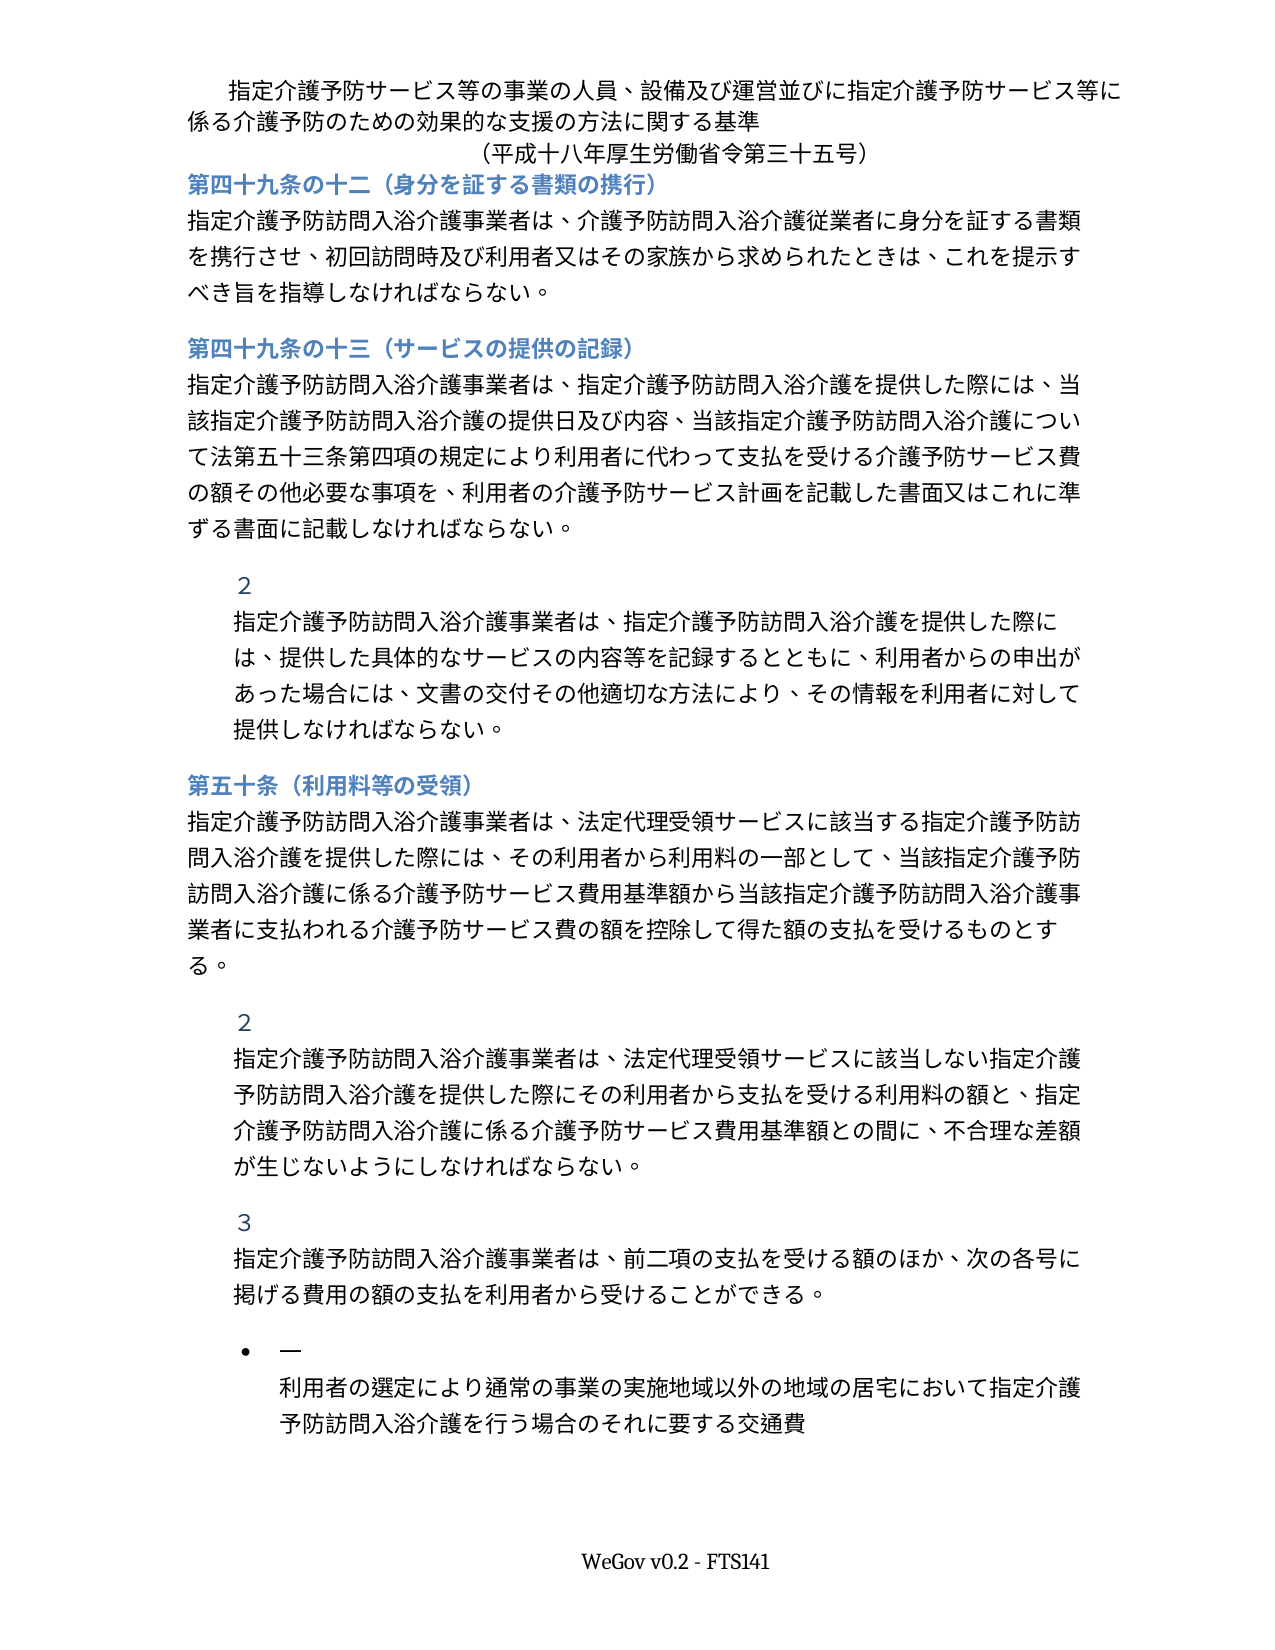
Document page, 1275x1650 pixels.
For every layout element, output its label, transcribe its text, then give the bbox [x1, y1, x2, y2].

text 指定介護予防訪問入浴介護事業者は、法定代理受領サービスに該当する指定介護予防訪問入浴介護を提供した際には、その利用者から利用料の一部として、当該指定介護予防訪問入浴介護に係る介護予防サービス費用基準額から当該指定介護予防訪問入浴介護事業者に支払われる介護予防サービス費の額を控除して得た額の支払を受けるものとする。 [187, 806, 1087, 981]
text 指定介護予防訪問入浴介護事業者は、前二項の支払を受ける額のほか、次の各号に掲げる費用の額の支払を利用者から受けることができる。 [233, 1243, 1087, 1310]
subtitle 第四十九条の十二（身分を証する書類の携行） [187, 169, 1087, 200]
text 指定介護予防訪問入浴介護事業者は、指定介護予防訪問入浴介護を提供した際には、提供した具体的なサービスの内容等を記録するとともに、利用者からの申出があった場合には、文書の交付その他適切な方法により、その情報を利用者に対して提供しなければならない。 [233, 606, 1087, 745]
subtitle 第五十条（利用料等の受領） [187, 770, 1087, 802]
text 指定介護予防訪問入浴介護事業者は、介護予防訪問入浴介護従業者に身分を証する書類を携行させ、初回訪問時及び利用者又はその家族から求められたときは、これを提示すべき旨を指導しなければならない。 [187, 205, 1087, 308]
text 指定介護予防訪問入浴介護事業者は、法定代理受領サービスに該当しない指定介護予防訪問入浴介護を提供した際にその利用者から支払を受ける利用料の額と、指定介護予防訪問入浴介護に係る介護予防サービス費用基準額との間に、不合理な差額が生じないようにしなければならない。 [233, 1043, 1087, 1182]
subtitle 第四十九条の十三（サービスの提供の記録） [187, 333, 1087, 364]
subtitle ３ [233, 1207, 1087, 1238]
text 指定介護予防訪問入浴介護事業者は、指定介護予防訪問入浴介護を提供した際には、当該指定介護予防訪問入浴介護の提供日及び内容、当該指定介護予防訪問入浴介護について法第五十三条第四項の規定により利用者に代わって支払を受ける介護予防サービス費の額その他必要な事項を、利用者の介護予防サービス計画を記載した書面又はこれに準ずる書面に記載しなければならない。 [187, 369, 1087, 544]
subtitle ２ [233, 570, 1087, 601]
subtitle ２ [233, 1007, 1087, 1038]
list 一 利用者の選定により通常の事業の実施地域以外の地域の居宅において指定介護予防訪問入浴介護を行う場合のそれに要する交通費 [242, 1336, 1087, 1439]
